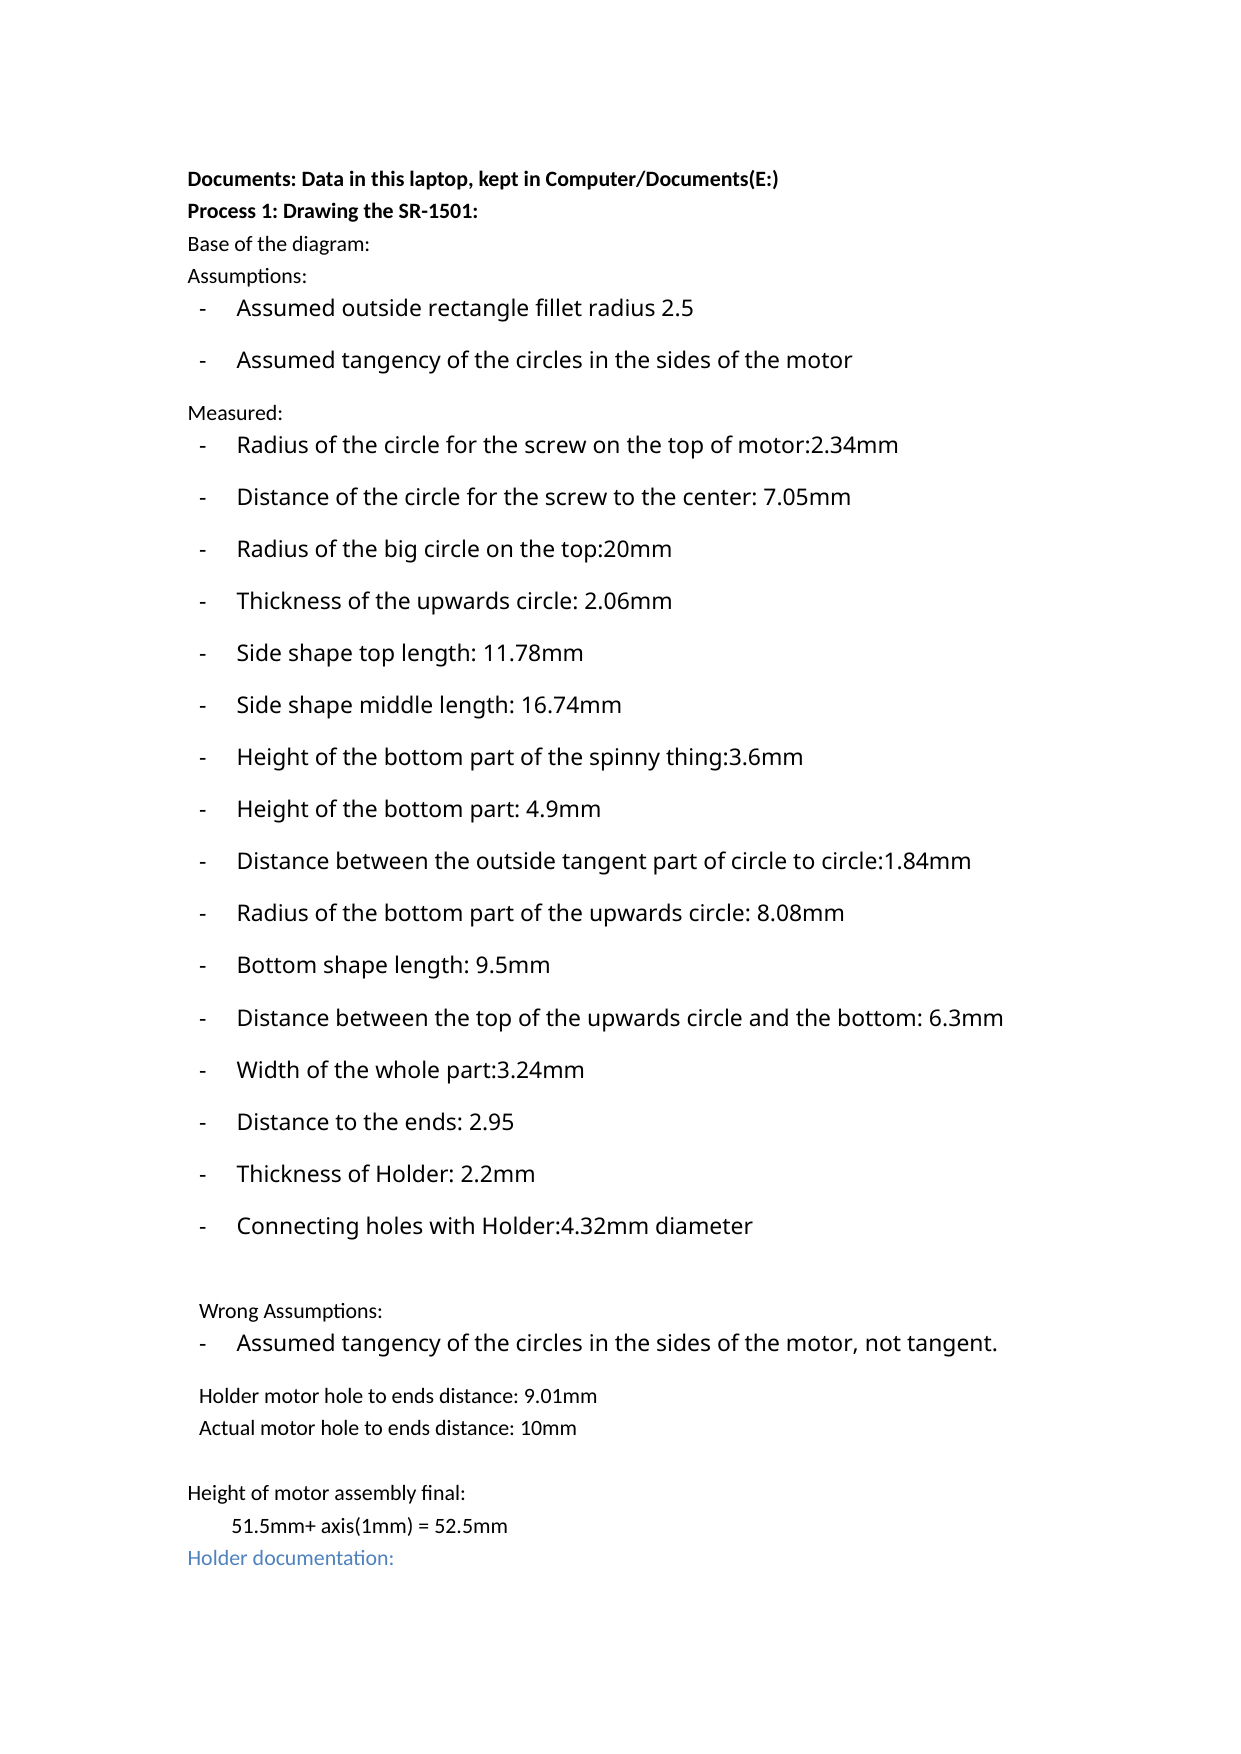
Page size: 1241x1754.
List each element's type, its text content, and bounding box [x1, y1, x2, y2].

list Connecting holes with Holder:4.32mm diameter [199, 1210, 1053, 1241]
list Assumed tangency of the circles in the sides of the motor, not tangent. [199, 1327, 1053, 1358]
text Wrong Assumptions: [199, 1294, 1053, 1327]
text Holder documentation: [187, 1542, 1053, 1574]
text Height of motor assembly final: [187, 1477, 1053, 1509]
list Distance between the top of the upwards circle and the bottom: 6.3mm [199, 1002, 1053, 1033]
text Process 1: Drawing the SR-1501: [187, 194, 1053, 227]
text Base of the diagram: [187, 227, 1053, 259]
text Actual motor hole to ends distance: 10mm [199, 1412, 1053, 1444]
list Height of the bottom part of the spinny thing:3.6mm [199, 741, 1053, 772]
list Radius of the big circle on the top:20mm [199, 533, 1053, 564]
text Documents: Data in this laptop, kept in Computer/Documents(E:) [187, 162, 1053, 194]
list Distance to the ends: 2.95 [199, 1106, 1053, 1137]
list Side shape middle length: 16.74mm [199, 689, 1053, 720]
list Width of the whole part:3.24mm [199, 1054, 1053, 1085]
list Assumed tangency of the circles in the sides of the motor [199, 344, 1053, 375]
list Distance of the circle for the screw to the center: 7.05mm [199, 481, 1053, 512]
text Assumptions: [187, 259, 1053, 292]
list Thickness of Holder: 2.2mm [199, 1158, 1053, 1189]
list Radius of the bottom part of the upwards circle: 8.08mm [199, 897, 1053, 929]
text Measured: [187, 396, 1053, 429]
list Bottom shape length: 9.5mm [199, 949, 1053, 981]
list Thickness of the upwards circle: 2.06mm [199, 585, 1053, 616]
list Side shape top length: 11.78mm [199, 637, 1053, 668]
list Distance between the outside tangent part of circle to circle:1.84mm [199, 845, 1053, 877]
list Assumed outside rectangle fillet radius 2.5 [199, 292, 1053, 323]
list Radius of the circle for the screw on the top of motor:2.34mm [199, 429, 1053, 460]
text 51.5mm+ axis(1mm) = 52.5mm [187, 1509, 1053, 1542]
list Height of the bottom part: 4.9mm [199, 793, 1053, 824]
text Holder motor hole to ends distance: 9.01mm [199, 1379, 1053, 1412]
